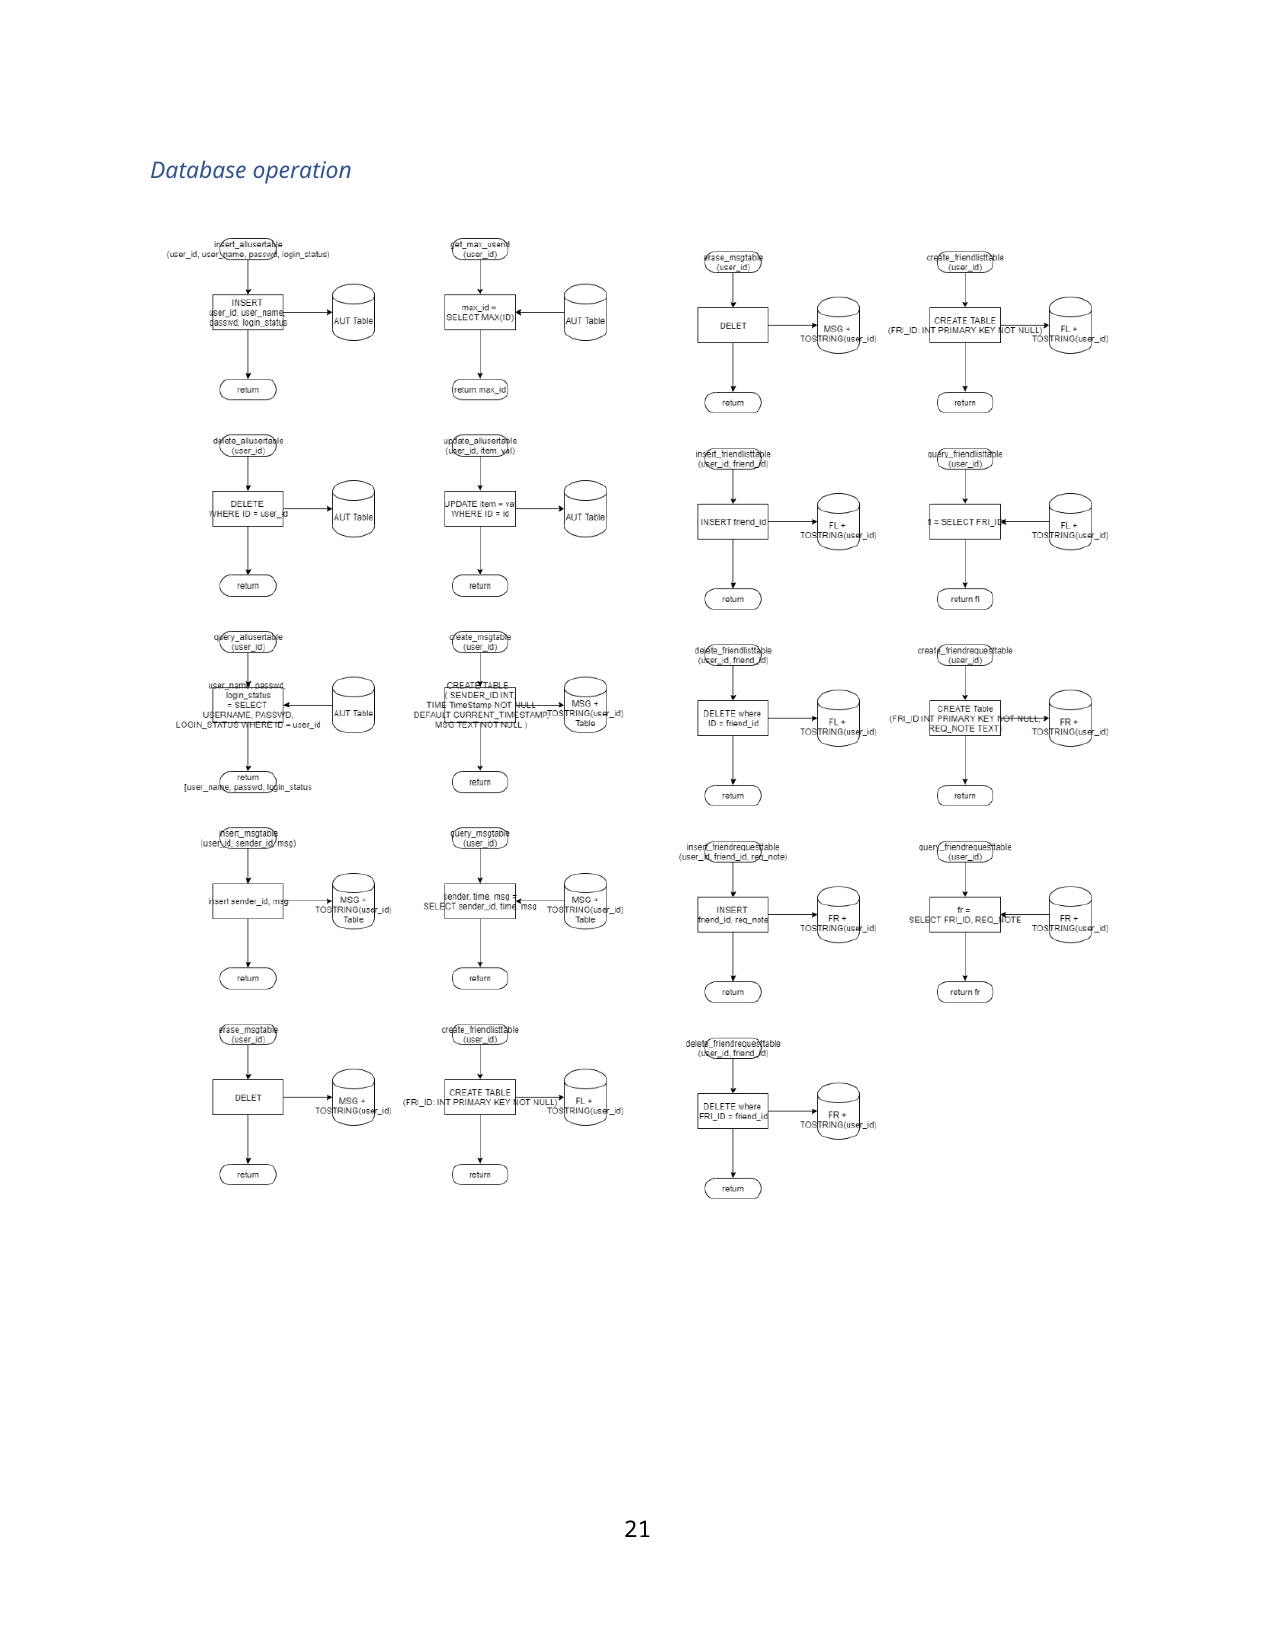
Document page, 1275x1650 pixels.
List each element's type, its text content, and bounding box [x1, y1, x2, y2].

picture [166, 238, 624, 1199]
picture [651, 238, 1109, 1199]
subtitle Database operation [150, 154, 1125, 185]
